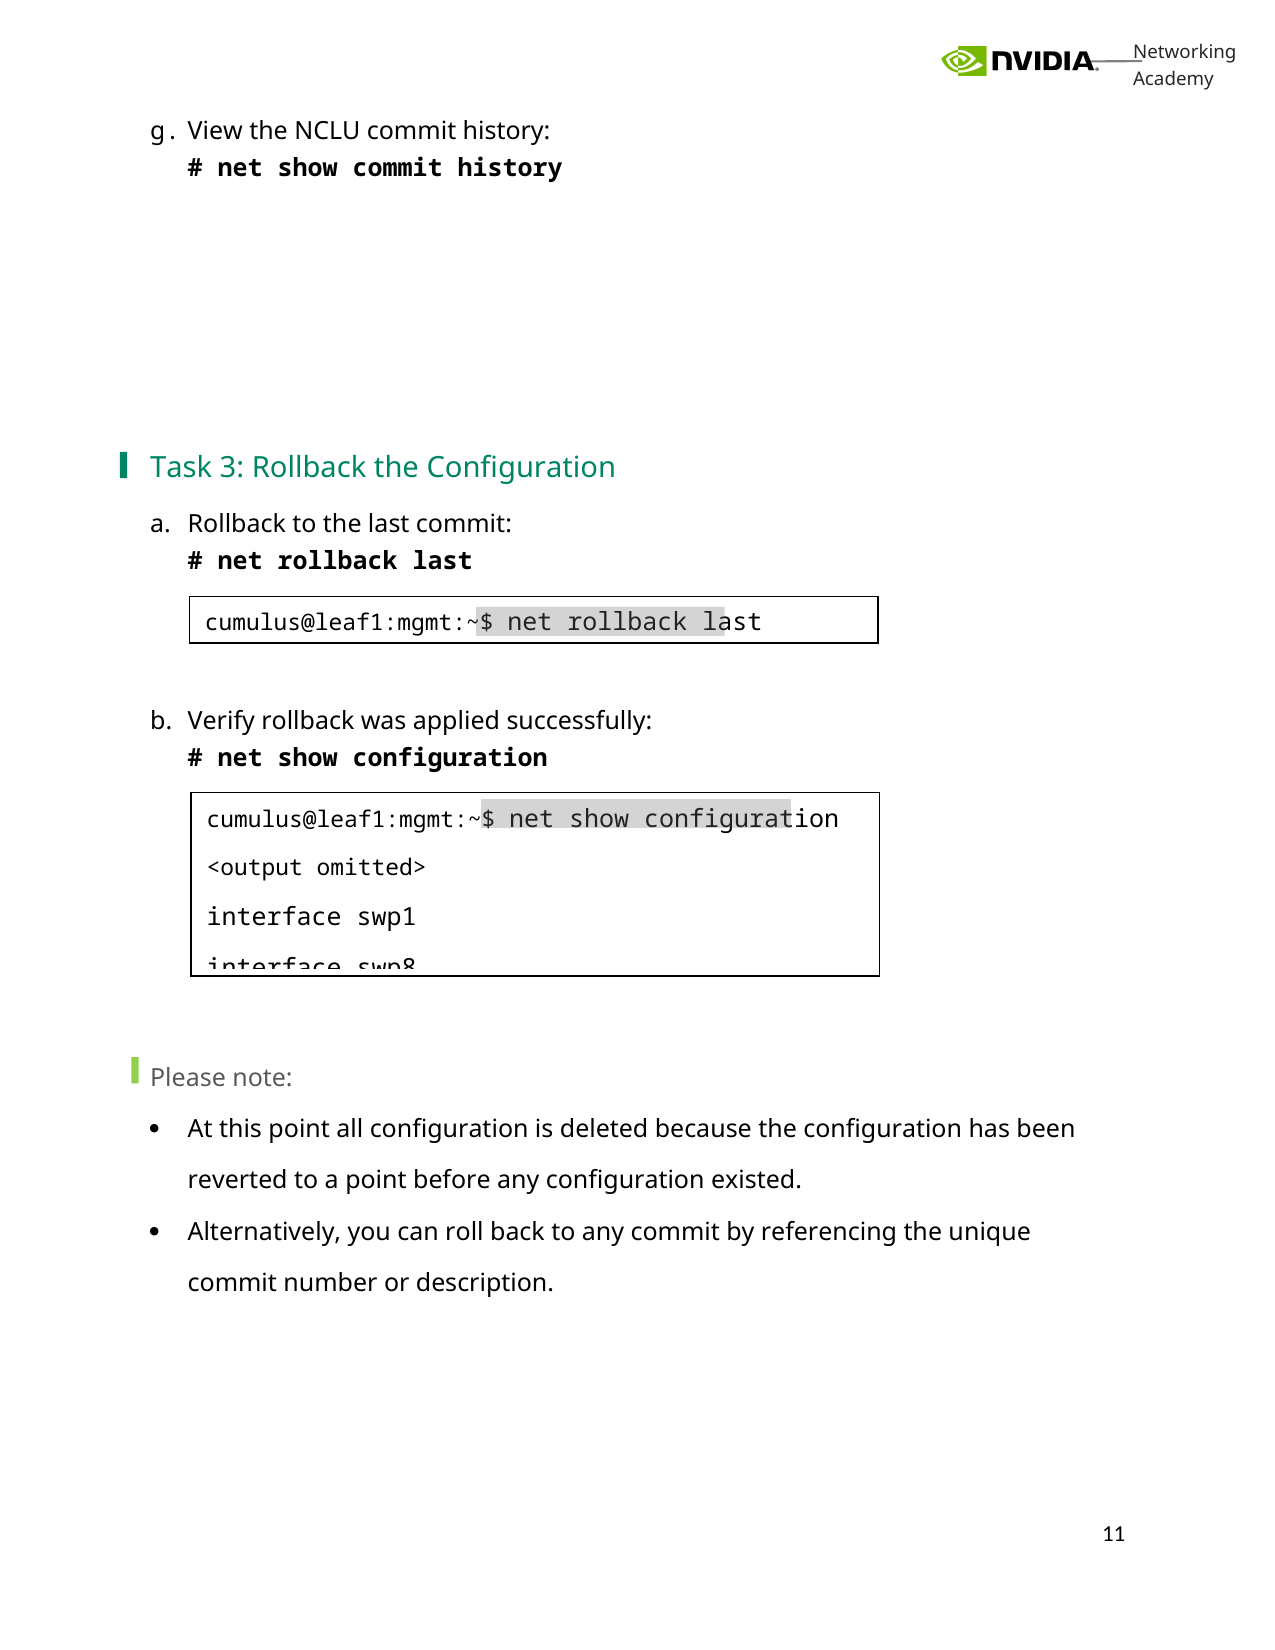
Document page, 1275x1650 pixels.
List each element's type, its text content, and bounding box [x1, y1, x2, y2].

list Alternatively, you can roll back to any commit by referencing the unique commit number or description. [150, 1213, 1125, 1298]
text Task 3: Rollback the Configuration [150, 446, 1125, 486]
text Please note: [150, 1060, 1125, 1094]
list View the NCLU commit history: # net show commit history [150, 112, 1125, 213]
list At this point all configuration is deleted because the configuration has been reverted to a point before any configuration existed. [150, 1111, 1125, 1196]
list Rollback to the last commit: # net rollback last [150, 506, 1125, 576]
picture [937, 39, 1101, 81]
list Verify rollback was applied successfully: # net show configuration [150, 703, 1125, 773]
